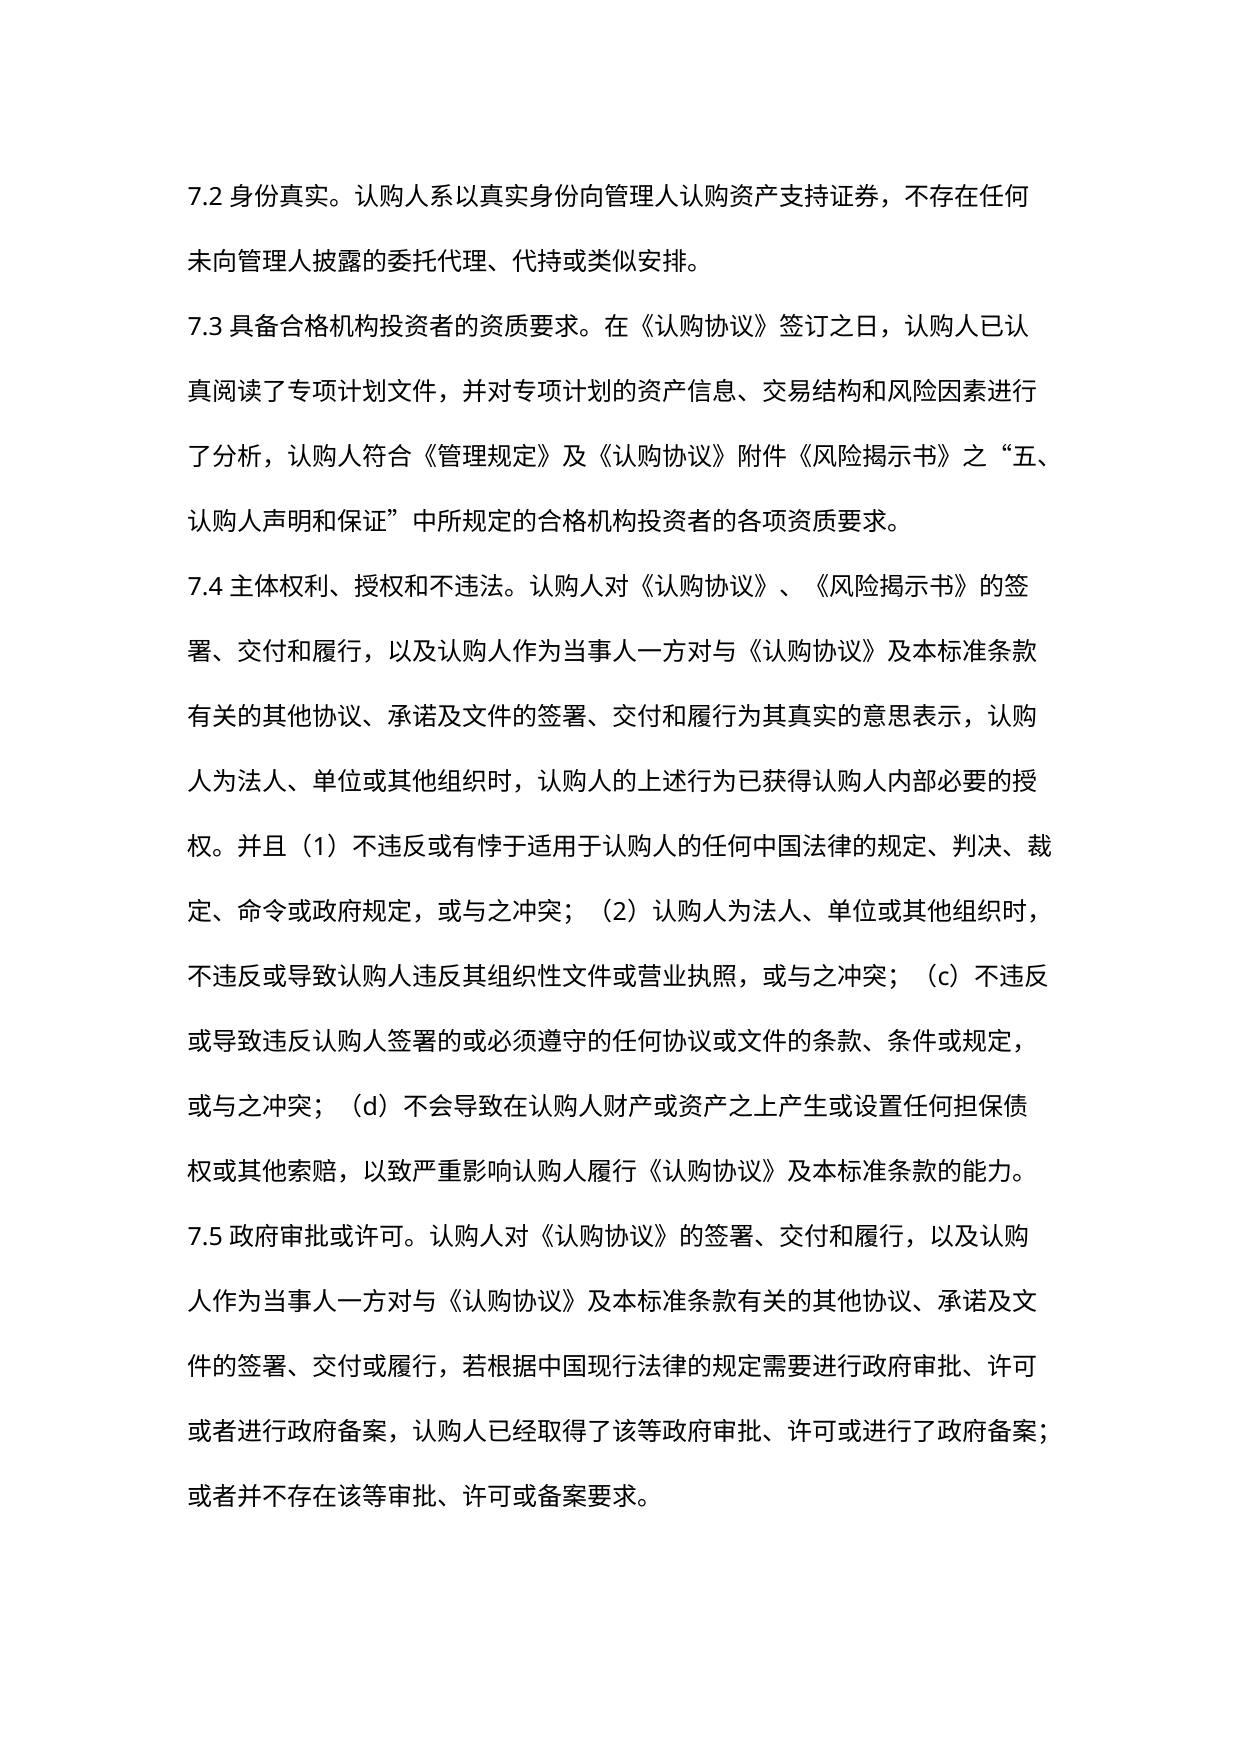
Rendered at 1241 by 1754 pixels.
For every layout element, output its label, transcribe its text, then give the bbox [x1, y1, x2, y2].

text 7.2 身份真实。认购人系以真实身份向管理人认购资产支持证券，不存在任何未向管理人披露的委托代理、代持或类似安排。 [187, 162, 1053, 292]
text 7.3 具备合格机构投资者的资质要求。在《认购协议》签订之日，认购人已认真阅读了专项计划文件，并对专项计划的资产信息、交易结构和风险因素进行了分析，认购人符合《管理规定》及《认购协议》附件《风险揭示书》之“五、认购人声明和保证”中所规定的合格机构投资者的各项资质要求。 [187, 292, 1053, 552]
text 7.4 主体权利、授权和不违法。认购人对《认购协议》、《风险揭示书》的签署、交付和履行，以及认购人作为当事人一方对与《认购协议》及本标准条款有关的其他协议、承诺及文件的签署、交付和履行为其真实的意思表示，认购人为法人、单位或其他组织时，认购人的上述行为已获得认购人内部必要的授权。并且（1）不违反或有悖于适用于认购人的任何中国法律的规定、判决、裁定、命令或政府规定，或与之冲突；（2）认购人为法人、单位或其他组织时，不违反或导致认购人违反其组织性文件或营业执照，或与之冲突；（c）不违反或导致违反认购人签署的或必须遵守的任何协议或文件的条款、条件或规定，或与之冲突；（d）不会导致在认购人财产或资产之上产生或设置任何担保债权或其他索赔，以致严重影响认购人履行《认购协议》及本标准条款的能力。 [187, 552, 1053, 1202]
text 7.5 政府审批或许可。认购人对《认购协议》的签署、交付和履行，以及认购人作为当事人一方对与《认购协议》及本标准条款有关的其他协议、承诺及文件的签署、交付或履行，若根据中国现行法律的规定需要进行政府审批、许可或者进行政府备案，认购人已经取得了该等政府审批、许可或进行了政府备案；或者并不存在该等审批、许可或备案要求。 [187, 1202, 1053, 1527]
